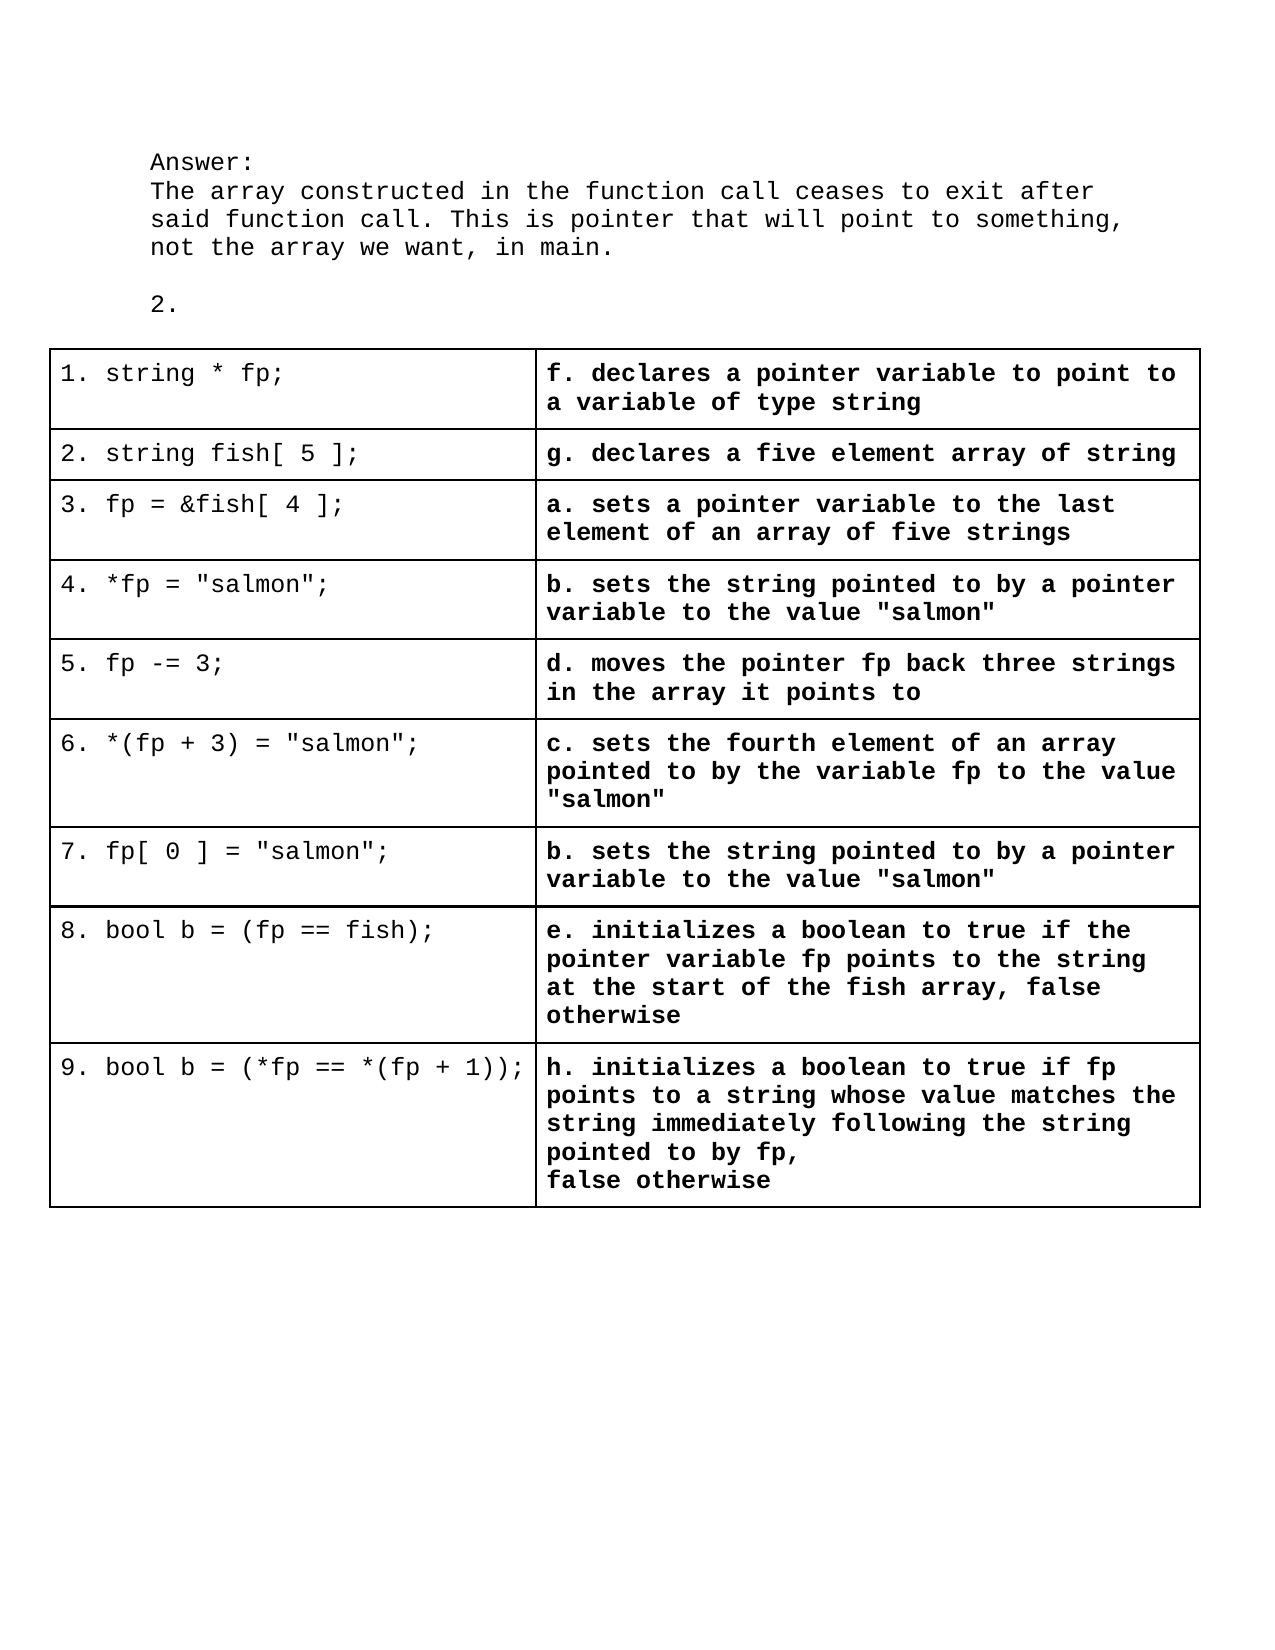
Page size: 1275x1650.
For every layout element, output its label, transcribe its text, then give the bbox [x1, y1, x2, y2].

text Answer: [150, 150, 1125, 178]
table_cell e. initializes a boolean to true if the pointer variable fp points to the string at the start of the fish array, false otherwise [537, 908, 1199, 1042]
table_cell c. sets the fourth element of an array pointed to by the variable fp to the value "salmon" [537, 720, 1199, 826]
table_cell b. sets the string pointed to by a pointer variable to the value "salmon" [537, 561, 1199, 638]
table_header 1. string * fp; [51, 350, 535, 428]
table_cell d. moves the pointer fp back three strings in the array it points to [537, 640, 1199, 718]
table_cell 7. fp[ 0 ] = "salmon"; [51, 828, 535, 905]
text The array constructed in the function call ceases to exit after said function call. This is pointer that will point to something, not the array we want, in main. [150, 178, 1125, 263]
table_cell 3. fp = &fish[ 4 ]; [51, 481, 535, 559]
table_cell a. sets a pointer variable to the last element of an array of five strings [537, 481, 1199, 559]
table_cell g. declares a five element array of string [537, 430, 1199, 479]
table_header f. declares a pointer variable to point to a variable of type string [537, 350, 1199, 428]
table_cell 8. bool b = (fp == fish); [51, 908, 535, 1042]
table_cell 2. string fish[ 5 ]; [51, 430, 535, 479]
table_cell 5. fp -= 3; [51, 640, 535, 718]
table_cell 9. bool b = (*fp == *(fp + 1)); [51, 1044, 535, 1206]
table_cell h. initializes a boolean to true if fp points to a string whose value matches the string immediately following the string pointed to by fp, false otherwise [537, 1044, 1199, 1206]
table_cell 6. *(fp + 3) = "salmon"; [51, 720, 535, 826]
table_cell 4. *fp = "salmon"; [51, 561, 535, 638]
text 2. [150, 292, 1125, 320]
table_cell b. sets the string pointed to by a pointer variable to the value "salmon" [537, 828, 1199, 905]
